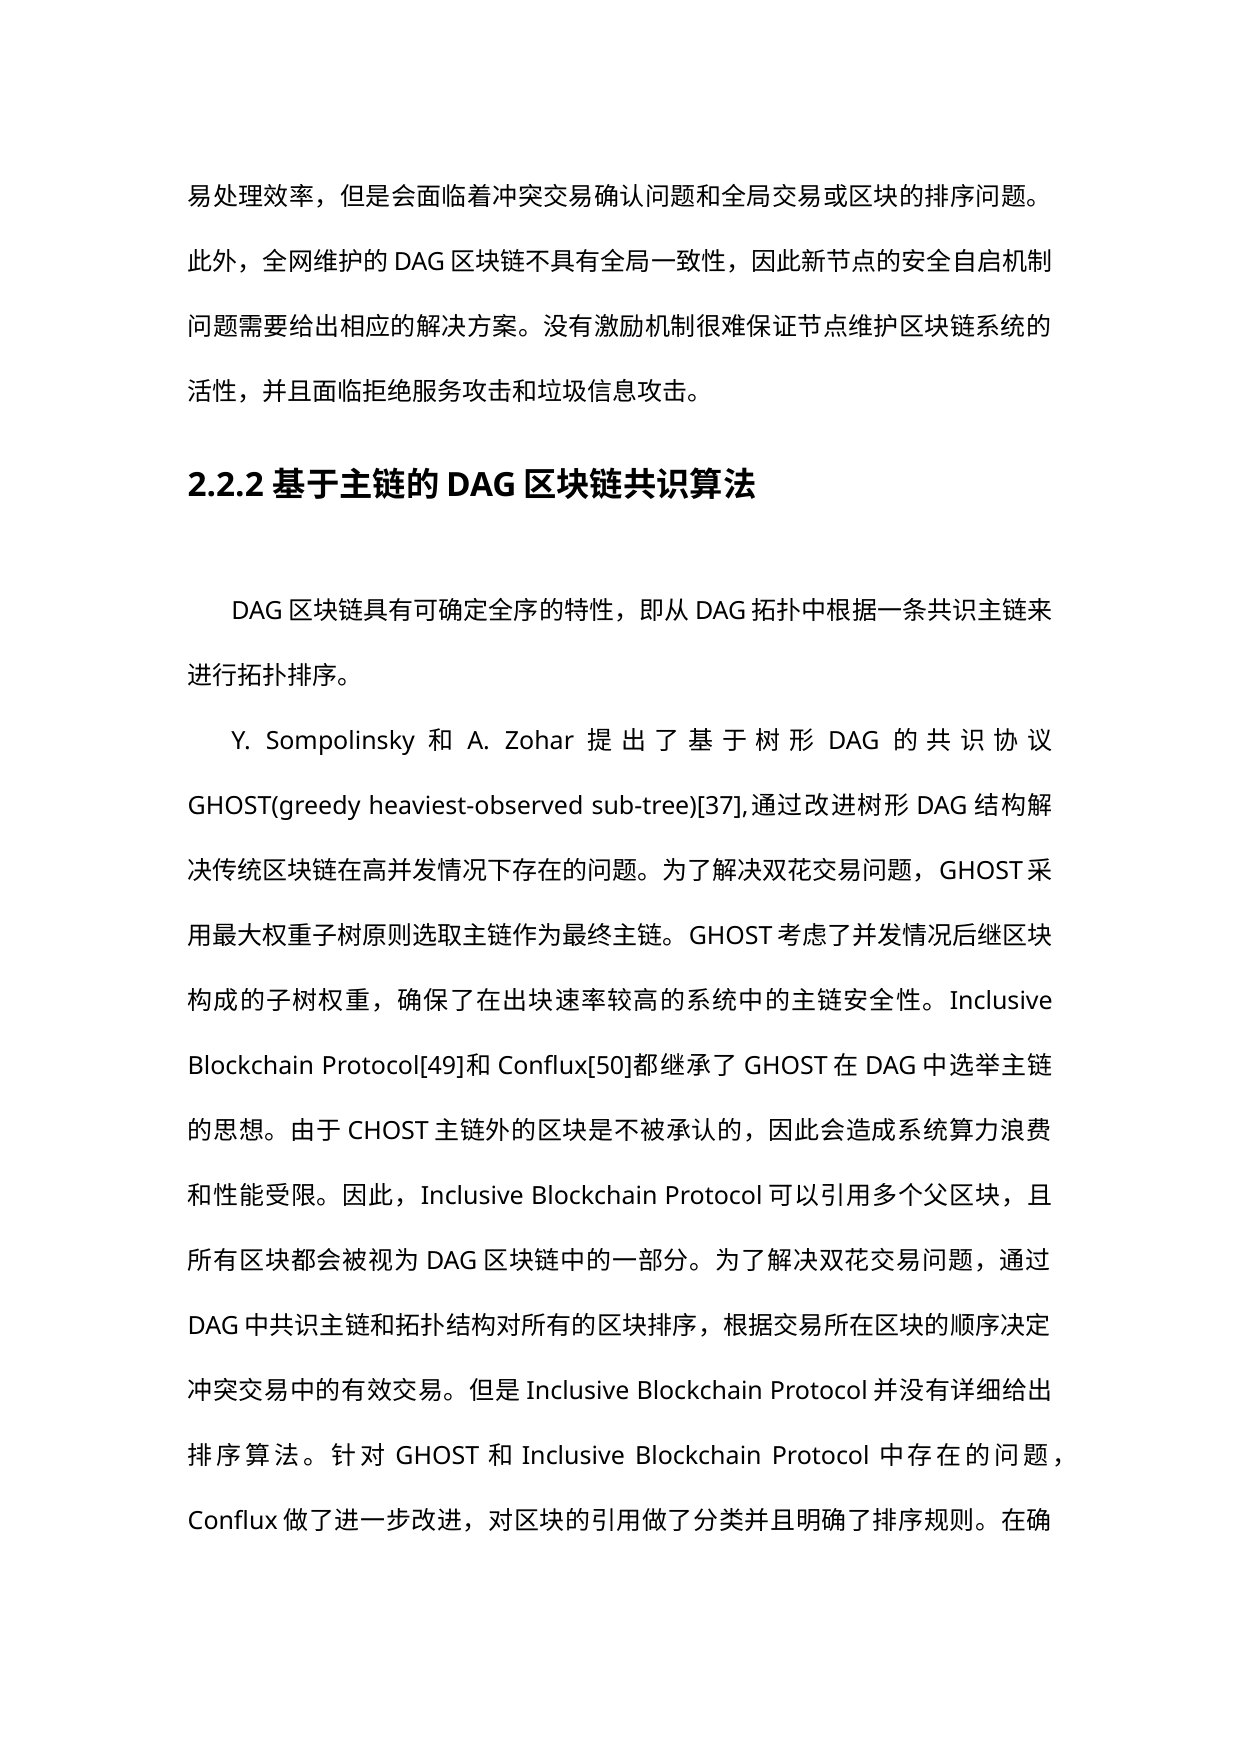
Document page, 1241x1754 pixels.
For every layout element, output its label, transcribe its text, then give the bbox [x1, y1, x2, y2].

text DAG区块链具有可确定全序的特性，即从DAG拓扑中根据一条共识主链来进行拓扑排序。 [187, 576, 1053, 706]
subtitle 2.2.2 基于主链的DAG区块链共识算法 [187, 449, 1053, 514]
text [187, 706, 1053, 1551]
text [187, 162, 1053, 422]
